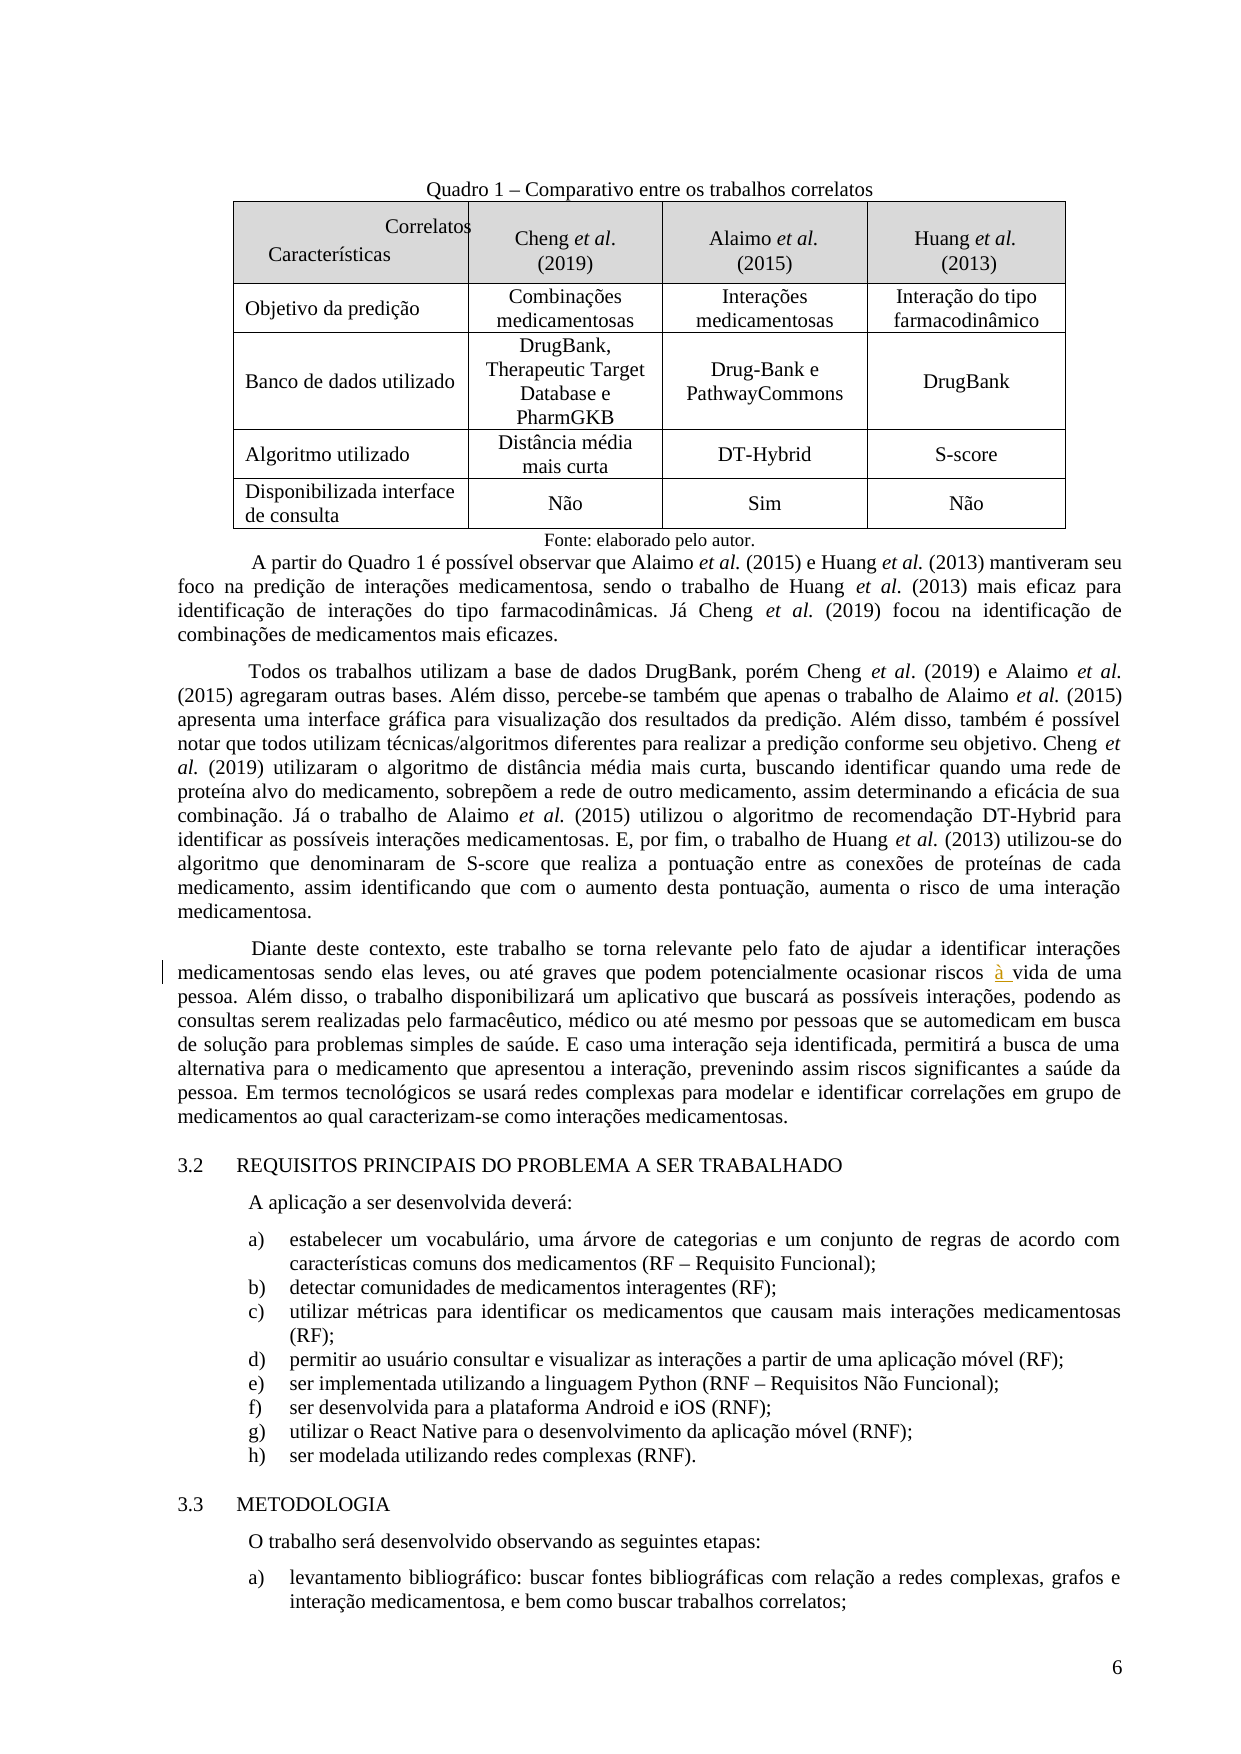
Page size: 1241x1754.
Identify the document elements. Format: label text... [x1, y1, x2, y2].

table_cell Interação do tipo farmacodinâmico [868, 284, 1065, 332]
text O trabalho será desenvolvido observando as seguintes etapas: [177, 1529, 1122, 1553]
text A partir do Quadro 1 é possível observar que Alaimo et al. (2015) e Huang et al. (2013) mantiveram seu foco na predição de interações medicamentosa, sendo o trabalho de Huang et al. (2013) mais eficaz para identificação de interações do tipo farmacodinâmicas. Já Cheng et al. (2019) focou na identificação de combinações de medicamentos mais eficazes. [177, 550, 1122, 646]
text permitir ao usuário consultar e visualizar as interações a partir de uma aplicação móvel (RF); [248, 1347, 1122, 1371]
table_cell S-score [868, 430, 1065, 478]
table_cell Interações medicamentosas [663, 284, 867, 332]
table_header [234, 202, 468, 283]
text utilizar métricas para identificar os medicamentos que causam mais interações medicamentosas (RF); [248, 1299, 1122, 1347]
table_cell Disponibilizada interface de consulta [234, 479, 468, 527]
table_cell Objetivo da predição [234, 284, 468, 332]
text Fonte: elaborado pelo autor. [177, 528, 1122, 550]
subtitle REQUISITOS PRINCIPAIS DO PROBLEMA A SER TRABALHADO [177, 1153, 1122, 1177]
table_cell DrugBank [868, 333, 1065, 429]
table_cell Algoritmo utilizado [234, 430, 468, 478]
table_cell Não [868, 479, 1065, 527]
text estabelecer um vocabulário, uma árvore de categorias e um conjunto de regras de acordo com características comuns dos medicamentos (RF – Requisito Funcional); [248, 1227, 1122, 1275]
text A aplicação a ser desenvolvida deverá: [177, 1190, 1122, 1214]
table_cell DrugBank, Therapeutic Target Database e PharmGKB [469, 333, 662, 429]
text ser implementada utilizando a linguagem Python (RNF – Requisitos Não Funcional); [248, 1371, 1122, 1395]
text Diante deste contexto, este trabalho se torna relevante pelo fato de ajudar a identificar interações medicamentosas sendo elas leves, ou até graves que podem potencialmente ocasionar riscos vida de uma pessoa. Além disso, o trabalho disponibilizará um aplicativo que buscará as possíveis interações, podendo as consultas serem realizadas pelo farmacêutico, médico ou até mesmo por pessoas que se automedicam em busca de solução para problemas simples de saúde. E caso uma interação seja identificada, permitirá a busca de uma alternativa para o medicamento que apresentou a interação, prevenindo assim riscos significantes a saúde da pessoa. Em termos tecnológicos se usará redes complexas para modelar e identificar correlações em grupo de medicamentos ao qual caracterizam-se como interações medicamentosas. [177, 936, 1122, 1128]
table_header Cheng et al. (2019) [469, 202, 662, 283]
table_cell Distância média mais curta [469, 430, 662, 478]
text ser modelada utilizando redes complexas (RNF). [248, 1443, 1122, 1467]
table_header Alaimo et al. (2015) [663, 202, 867, 283]
table_cell Drug-Bank e PathwayCommons [663, 333, 867, 429]
table_cell Sim [663, 479, 867, 527]
table_cell DT-Hybrid [663, 430, 867, 478]
text detectar comunidades de medicamentos interagentes (RF); [248, 1275, 1122, 1299]
list levantamento bibliográfico: buscar fontes bibliográficas com relação a redes complexas, grafos e interação medicamentosa, e bem como buscar trabalhos correlatos; [248, 1565, 1122, 1613]
text ser desenvolvida para a plataforma Android e iOS (RNF); [248, 1395, 1122, 1419]
text Todos os trabalhos utilizam a base de dados DrugBank, porém Cheng et al. (2019) e Alaimo et al. (2015) agregaram outras bases. Além disso, percebe-se também que apenas o trabalho de Alaimo et al. (2015) apresenta uma interface gráfica para visualização dos resultados da predição. Além disso, também é possível notar que todos utilizam técnicas/algoritmos diferentes para realizar a predição conforme seu objetivo. Cheng et al. (2019) utilizaram o algoritmo de distância média mais curta, buscando identificar quando uma rede de proteína alvo do medicamento, sobrepõem a rede de outro medicamento, assim determinando a eficácia de sua combinação. Já o trabalho de Alaimo et al. (2015) utilizou o algoritmo de recomendação DT-Hybrid para identificar as possíveis interações medicamentosas. E, por fim, o trabalho de Huang et al. (2013) utilizou-se do algoritmo que denominaram de S-score que realiza a pontuação entre as conexões de proteínas de cada medicamento, assim identificando que com o aumento desta pontuação, aumenta o risco de uma interação medicamentosa. [177, 659, 1122, 923]
table_header Huang et al. (2013) [868, 202, 1065, 283]
subtitle METODOLOGIA [177, 1492, 1122, 1516]
table_cell Não [469, 479, 662, 527]
table_cell Combinações medicamentosas [469, 284, 662, 332]
table_cell Banco de dados utilizado [234, 333, 468, 429]
text utilizar o React Native para o desenvolvimento da aplicação móvel (RNF); [248, 1419, 1122, 1443]
